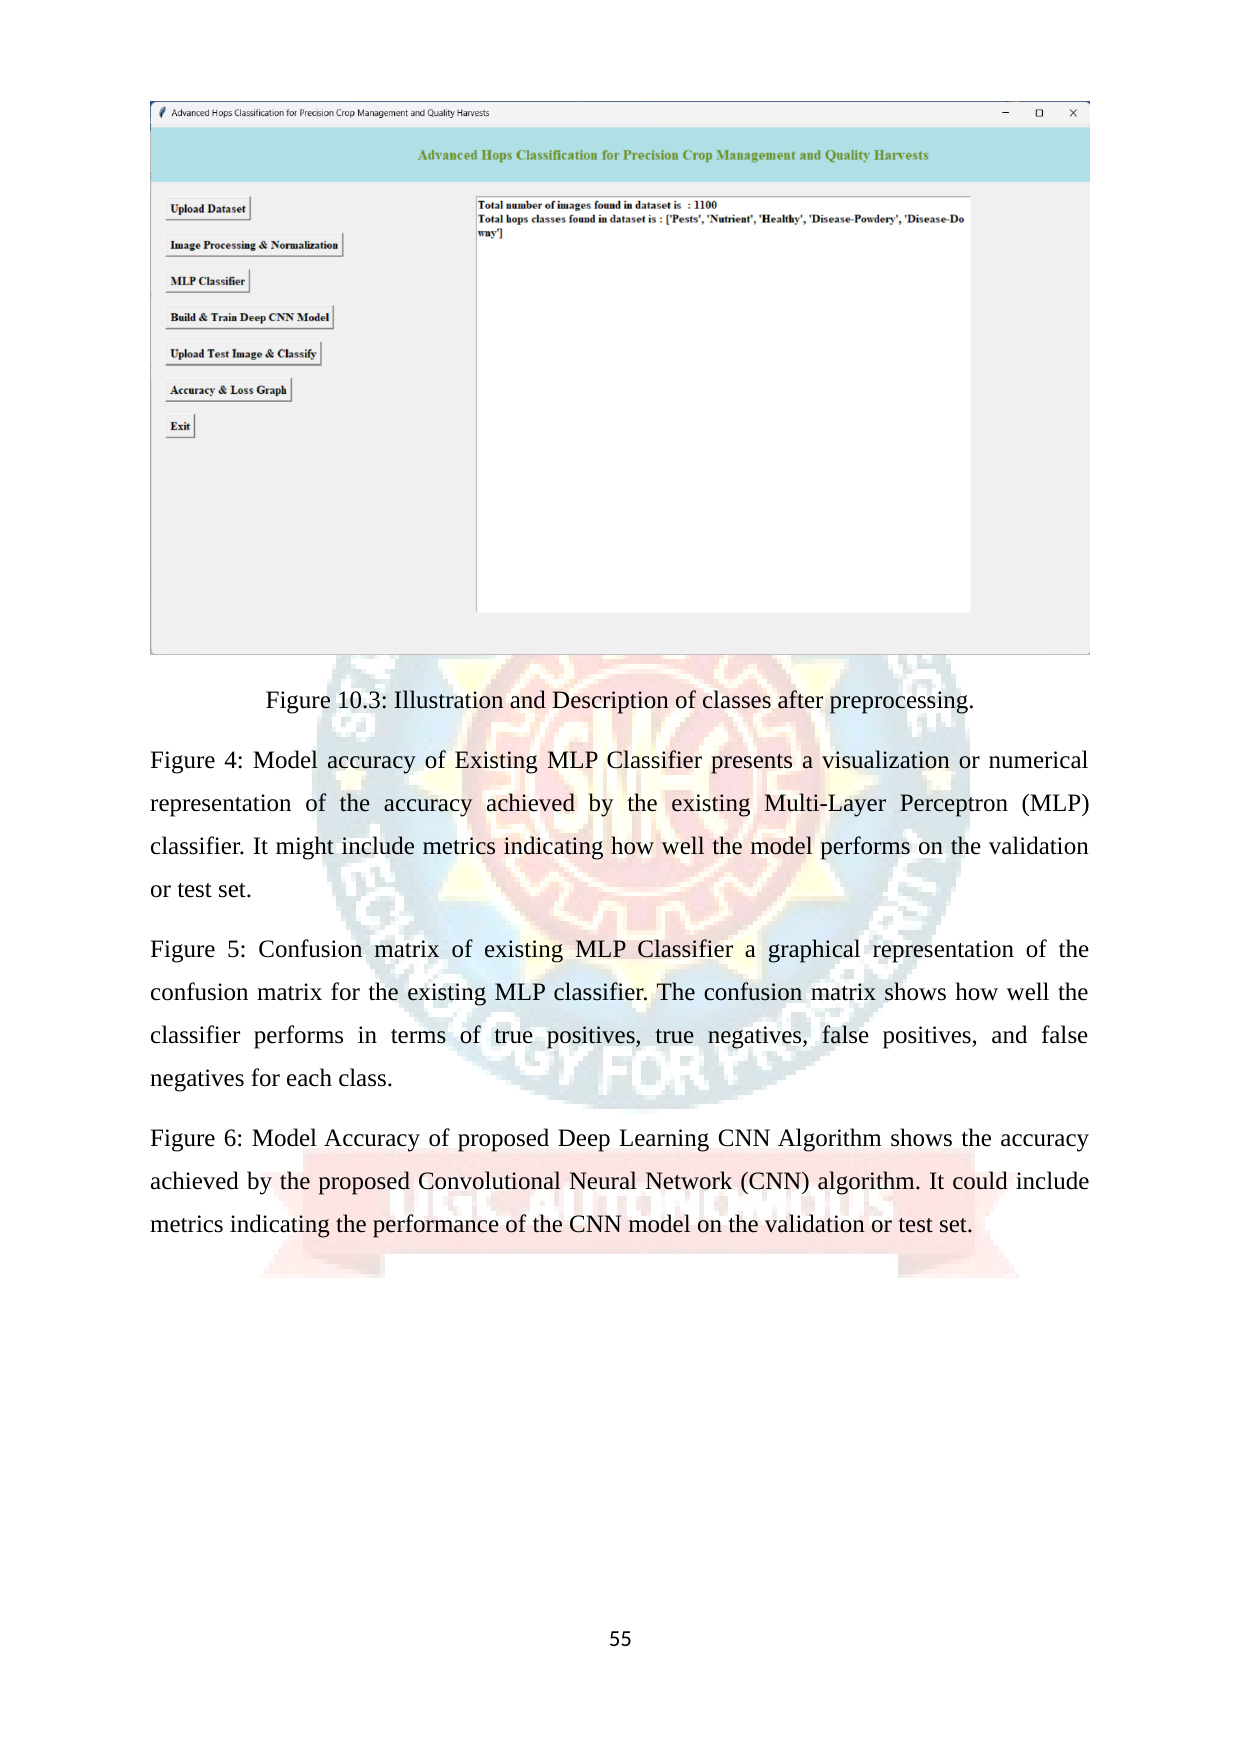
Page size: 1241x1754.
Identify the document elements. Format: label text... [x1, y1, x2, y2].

picture [150, 101, 1090, 655]
text Figure 5: Confusion matrix of existing MLP Classifier a graphical representation of the confusion matrix for the existing MLP classifier. The confusion matrix shows how well the classifier performs in terms of true positives, true negatives, false positives, and false negatives for each class. [150, 934, 1090, 1092]
text Figure 6: Model Accuracy of proposed Deep Learning CNN Algorithm shows the accuracy achieved by the proposed Convolutional Neural Network (CNN) algorithm. It could include metrics indicating the performance of the CNN model on the validation or test set. [150, 1123, 1090, 1238]
text Figure 4: Model accuracy of Existing MLP Classifier presents a visualization or numerical representation of the accuracy achieved by the existing Multi-Layer Perceptron (MLP) classifier. It might include metrics indicating how well the model performs on the validation or test set. [150, 745, 1090, 903]
text Figure 10.3: Illustration and Description of classes after preprocessing. [150, 685, 1090, 714]
